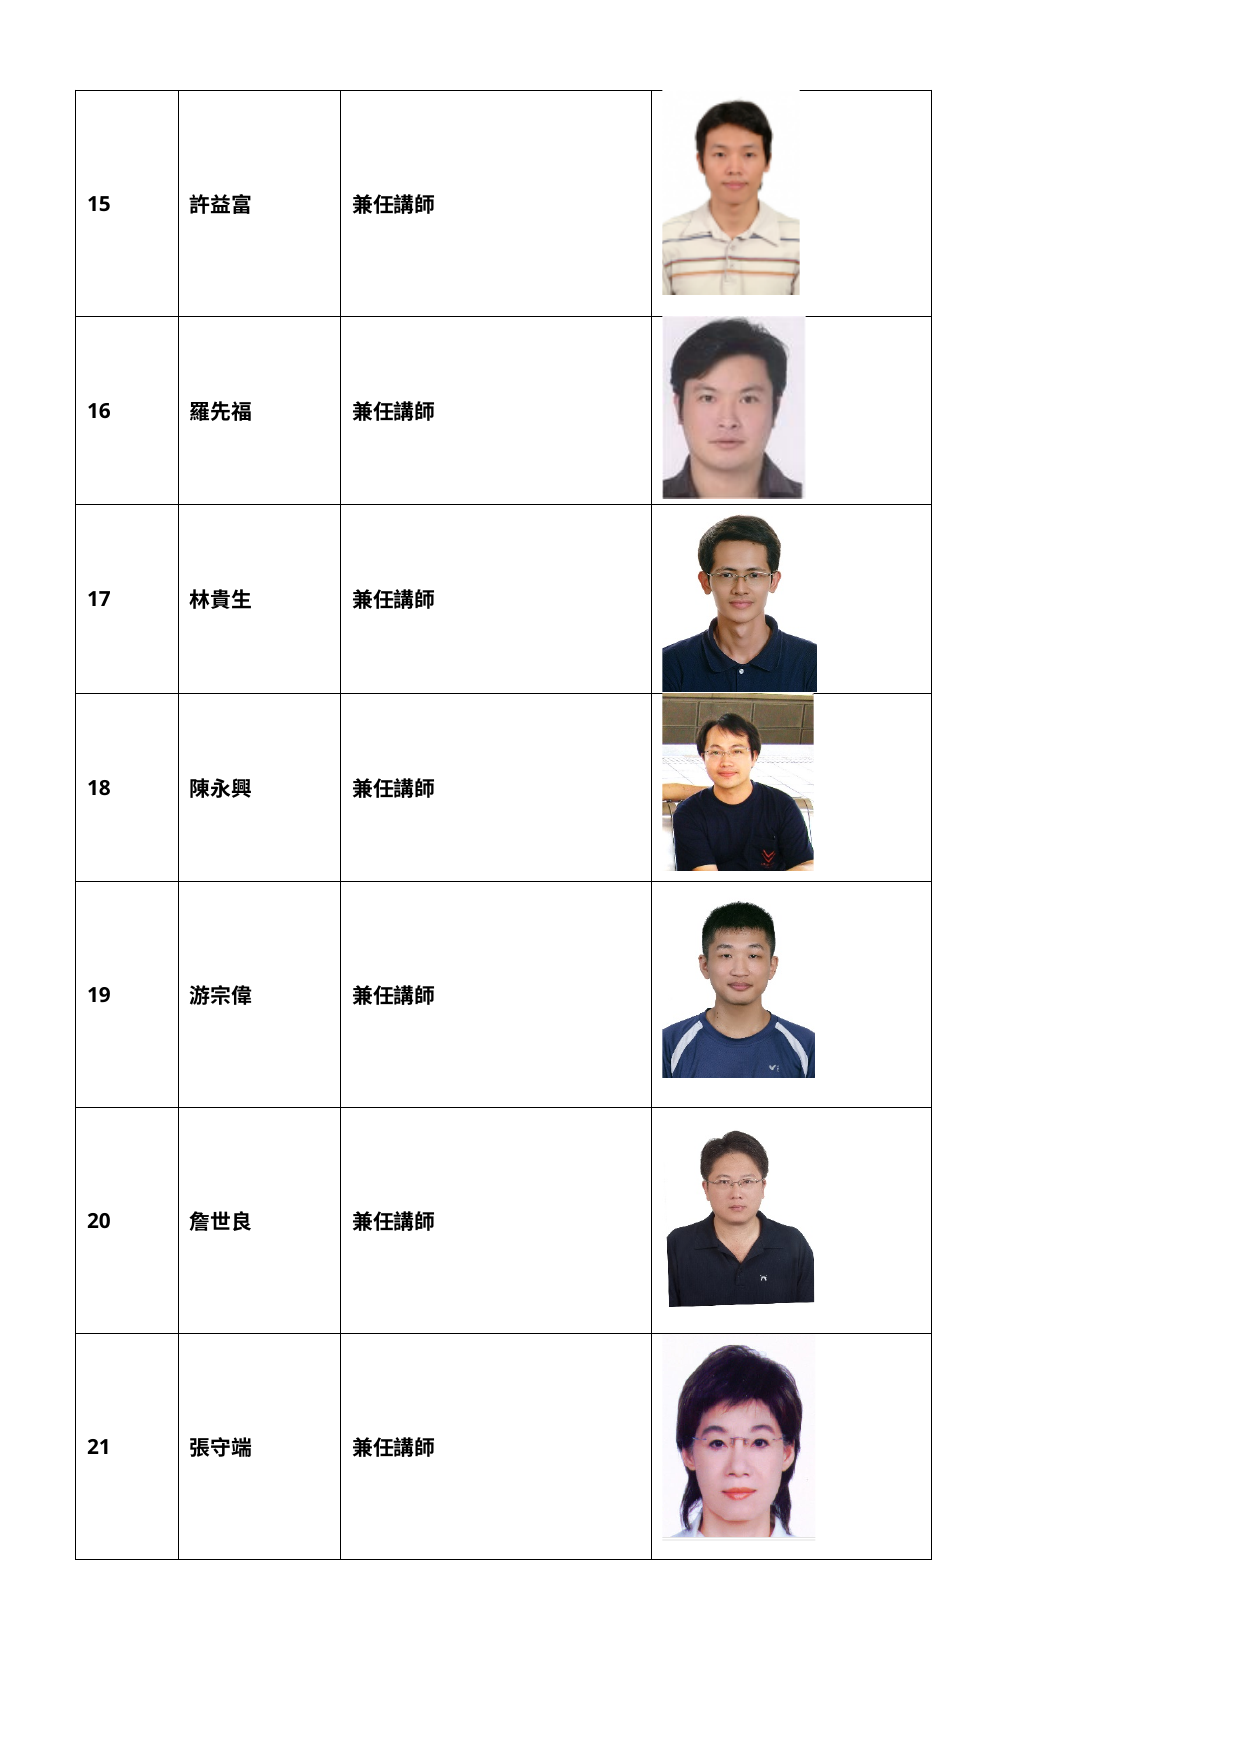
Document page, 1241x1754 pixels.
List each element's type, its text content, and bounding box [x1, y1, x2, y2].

table_cell 兼任講師 [341, 694, 651, 881]
picture [662, 693, 814, 871]
picture [662, 316, 806, 499]
picture [662, 90, 800, 295]
table_cell [652, 505, 931, 693]
table_cell 19 [76, 882, 178, 1107]
table_cell 兼任講師 [341, 1108, 651, 1333]
table_cell [652, 1334, 931, 1559]
table_cell 18 [76, 694, 178, 881]
table_cell 兼任講師 [341, 91, 651, 316]
table_cell 兼任講師 [341, 1334, 651, 1559]
table_cell [652, 694, 931, 881]
table_cell 詹世良 [179, 1108, 340, 1333]
table_cell 陳永興 [179, 694, 340, 881]
table_cell [652, 91, 931, 316]
table_cell [652, 882, 931, 1107]
table_cell 兼任講師 [341, 317, 651, 504]
table_cell 游宗偉 [179, 882, 340, 1107]
table_cell [652, 317, 931, 504]
picture [662, 1108, 815, 1307]
table_cell [652, 1108, 931, 1333]
picture [662, 505, 817, 692]
table_cell 兼任講師 [341, 882, 651, 1107]
table_cell 16 [76, 317, 178, 504]
table_cell 林貴生 [179, 505, 340, 693]
table_cell 15 [76, 91, 178, 316]
table_cell 17 [76, 505, 178, 693]
table_cell 張守端 [179, 1334, 340, 1559]
table_cell 許益富 [179, 91, 340, 316]
table_cell 21 [76, 1334, 178, 1559]
table_cell 兼任講師 [341, 505, 651, 693]
table_cell 羅先福 [179, 317, 340, 504]
table_cell 20 [76, 1108, 178, 1333]
picture [662, 1334, 816, 1541]
picture [662, 882, 815, 1078]
